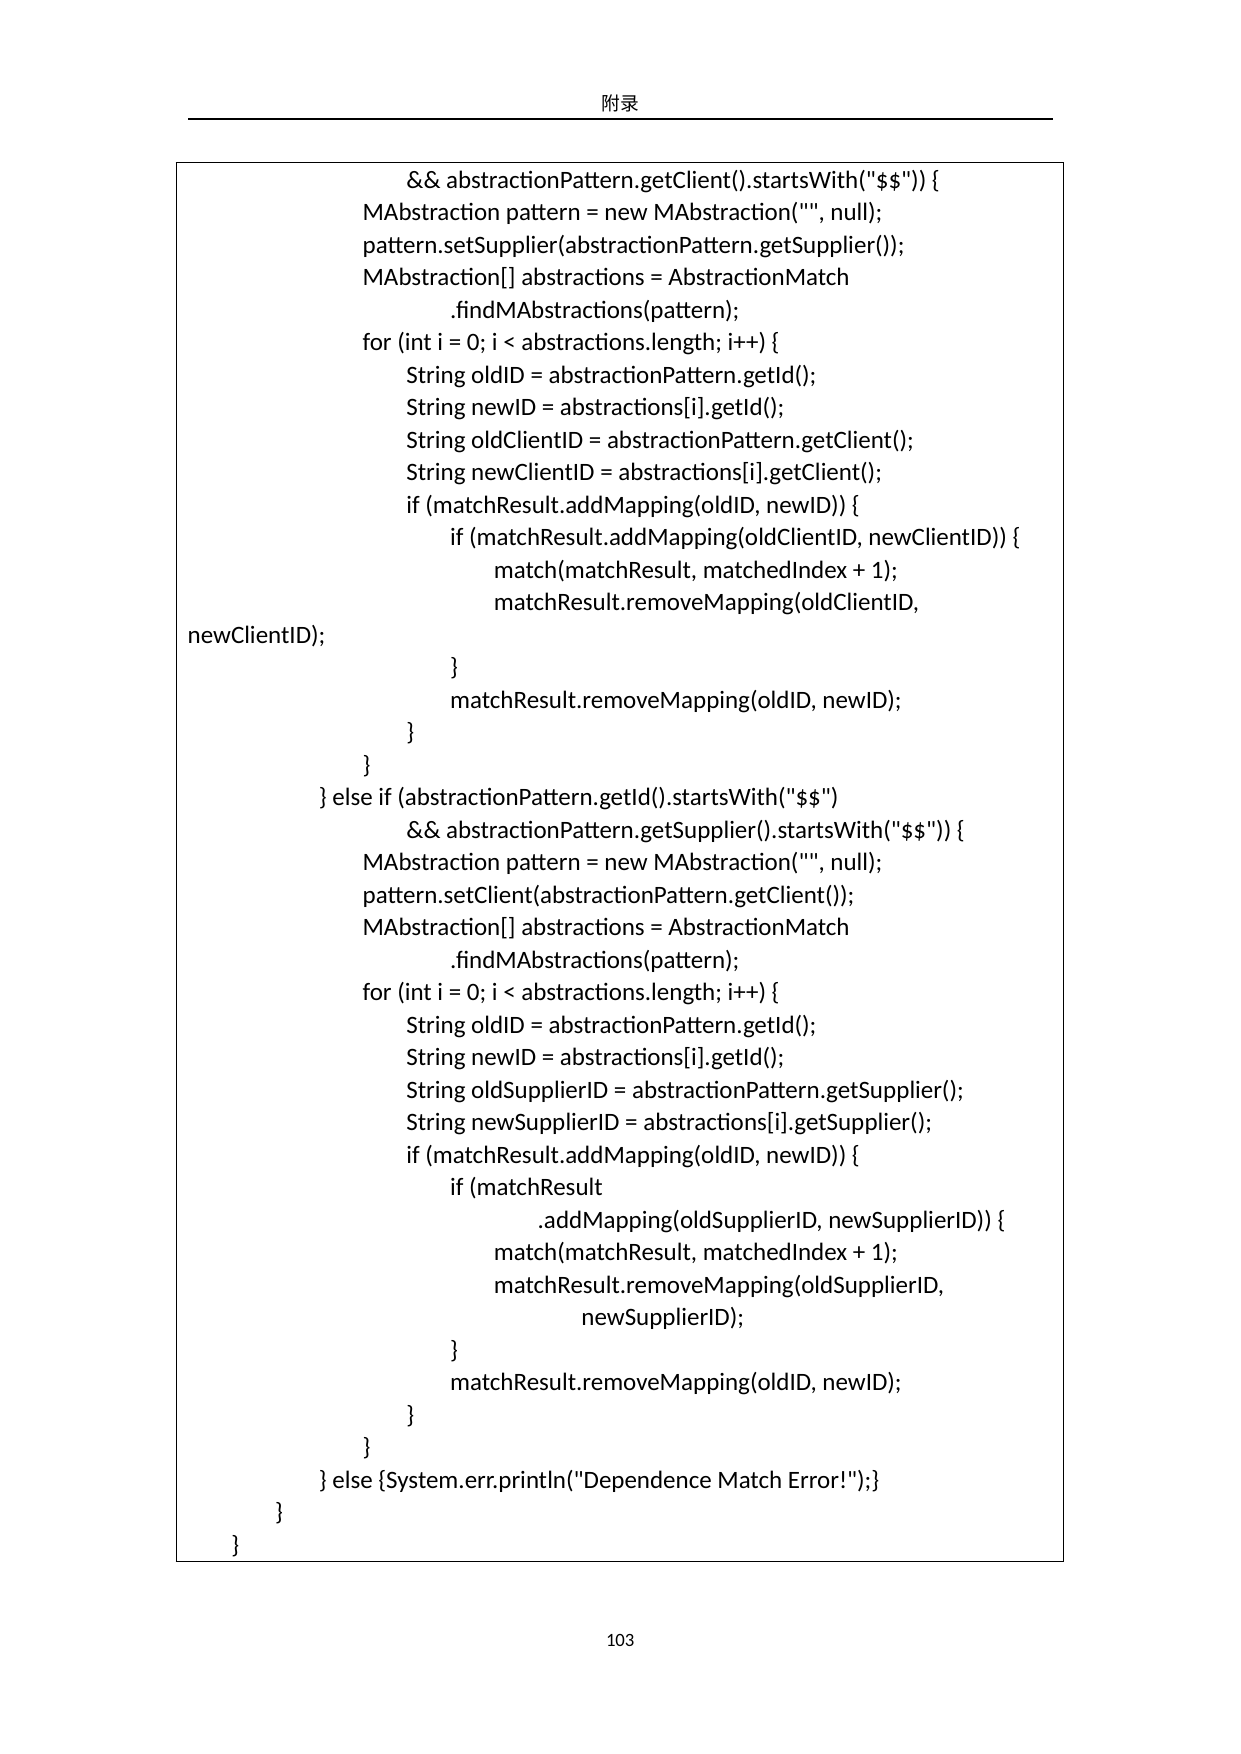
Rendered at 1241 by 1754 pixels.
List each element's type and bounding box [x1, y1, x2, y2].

table_header [177, 163, 1063, 1561]
